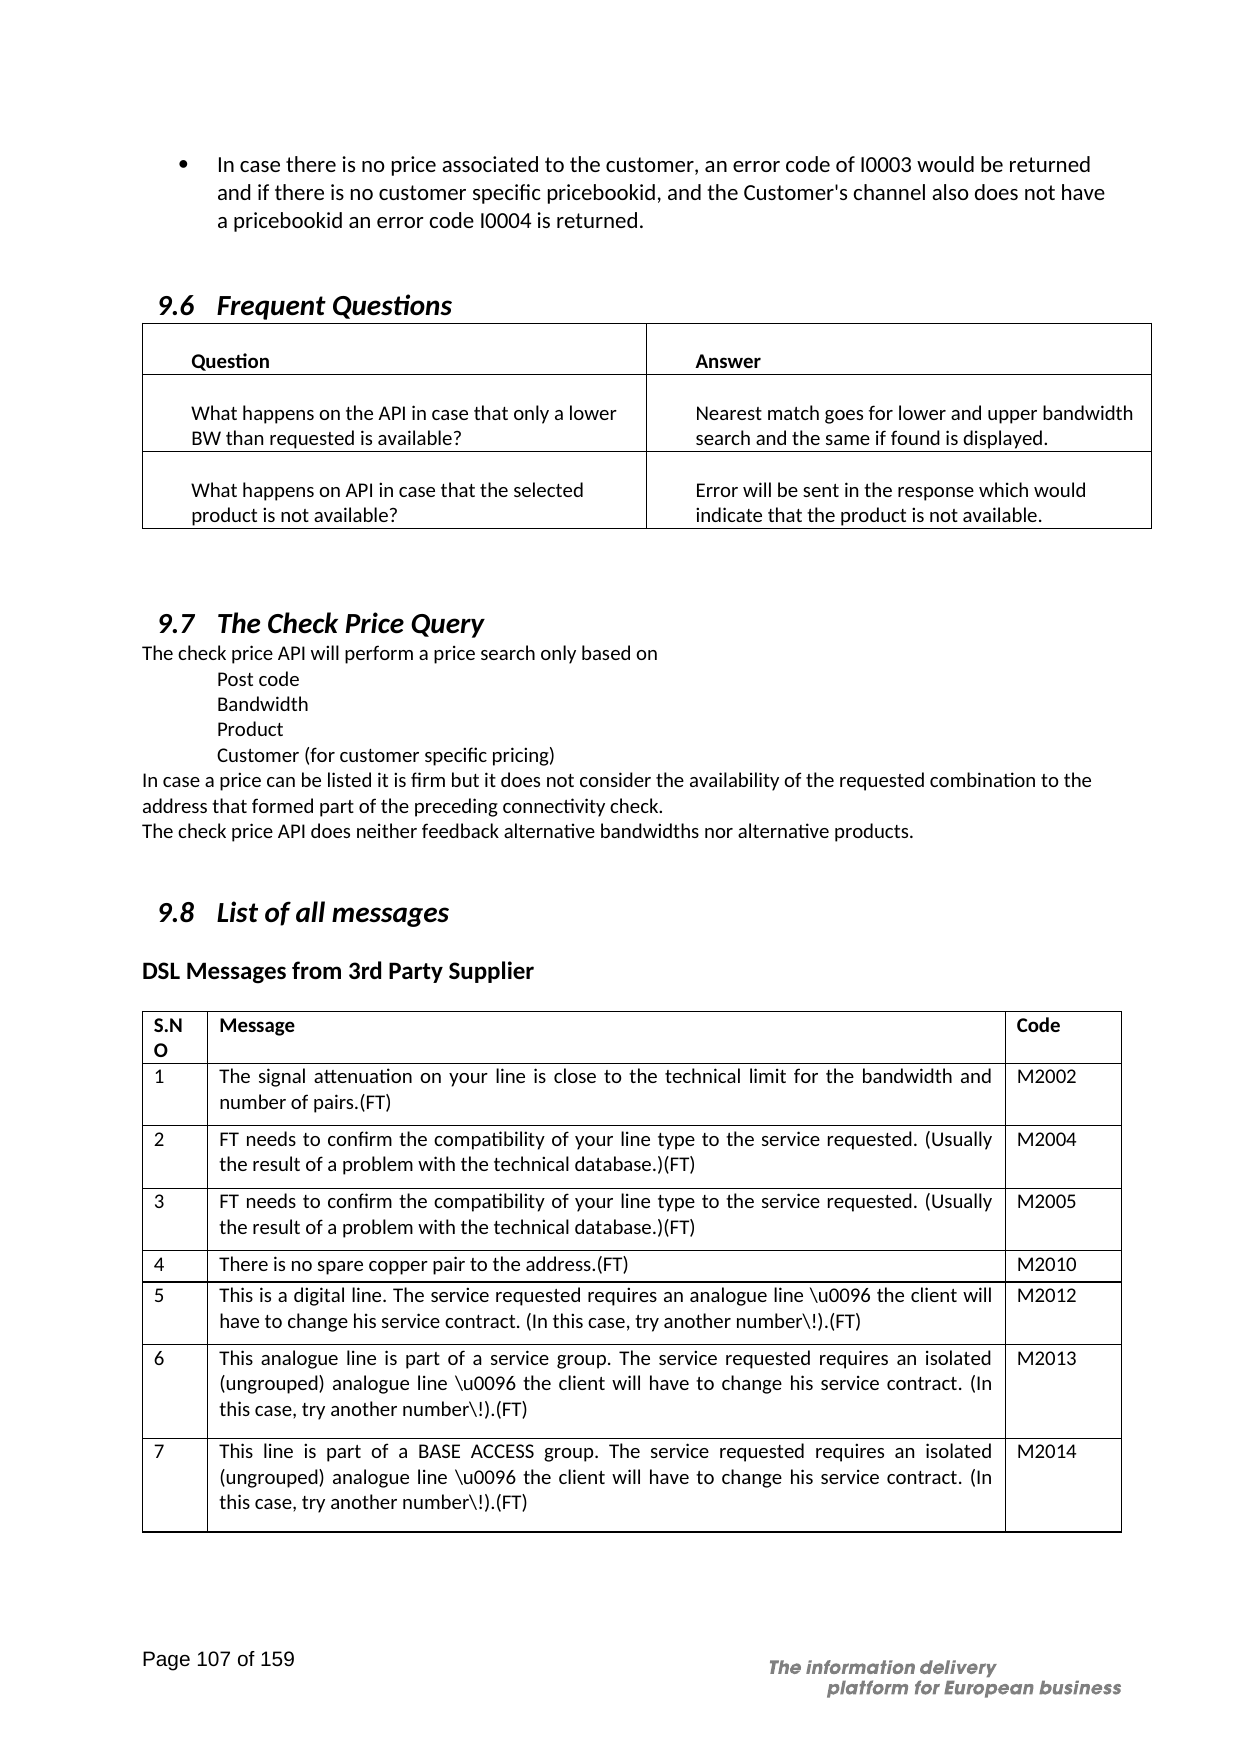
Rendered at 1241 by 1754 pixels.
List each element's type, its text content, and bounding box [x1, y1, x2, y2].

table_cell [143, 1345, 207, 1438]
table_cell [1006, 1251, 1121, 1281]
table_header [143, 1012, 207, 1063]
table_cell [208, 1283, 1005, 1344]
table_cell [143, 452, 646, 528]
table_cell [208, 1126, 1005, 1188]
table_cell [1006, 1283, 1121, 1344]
text Post code [142, 666, 1122, 691]
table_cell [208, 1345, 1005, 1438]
text The check price API does neither feedback alternative bandwidths nor alternative products. [142, 818, 1122, 844]
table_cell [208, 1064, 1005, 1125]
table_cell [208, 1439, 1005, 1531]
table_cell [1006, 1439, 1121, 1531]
list In case there is no price associated to the customer, an error code of I0003 would be returned and if there is no customer specific pricebookid, and the Customer's channel also does not have a pricebookid an error code I0004 is returned. [179, 150, 1122, 234]
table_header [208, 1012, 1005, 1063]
subtitle The Check Price Query [157, 605, 1122, 640]
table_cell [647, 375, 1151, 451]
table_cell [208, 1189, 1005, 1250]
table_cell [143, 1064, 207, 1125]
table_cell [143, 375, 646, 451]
subtitle Frequent Questions [157, 287, 1122, 323]
text In case a price can be listed it is firm but it does not consider the availability of the requested combination to the address that formed part of the preceding connectivity check. [142, 767, 1122, 818]
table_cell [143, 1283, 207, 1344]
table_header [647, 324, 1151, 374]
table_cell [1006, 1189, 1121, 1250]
subtitle DSL Messages from 3rd Party Supplier [142, 955, 1122, 985]
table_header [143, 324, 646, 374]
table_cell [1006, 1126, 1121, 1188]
text The check price API will perform a price search only based on [142, 640, 1122, 666]
text Customer (for customer specific pricing) [142, 742, 1122, 767]
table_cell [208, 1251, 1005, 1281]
text Product [142, 717, 1122, 742]
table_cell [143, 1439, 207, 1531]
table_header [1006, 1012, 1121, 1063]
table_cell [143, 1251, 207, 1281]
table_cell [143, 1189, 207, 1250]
text Bandwidth [142, 691, 1122, 717]
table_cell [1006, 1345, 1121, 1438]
subtitle List of all messages [157, 894, 1122, 930]
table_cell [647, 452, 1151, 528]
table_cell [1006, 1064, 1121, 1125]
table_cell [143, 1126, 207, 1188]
